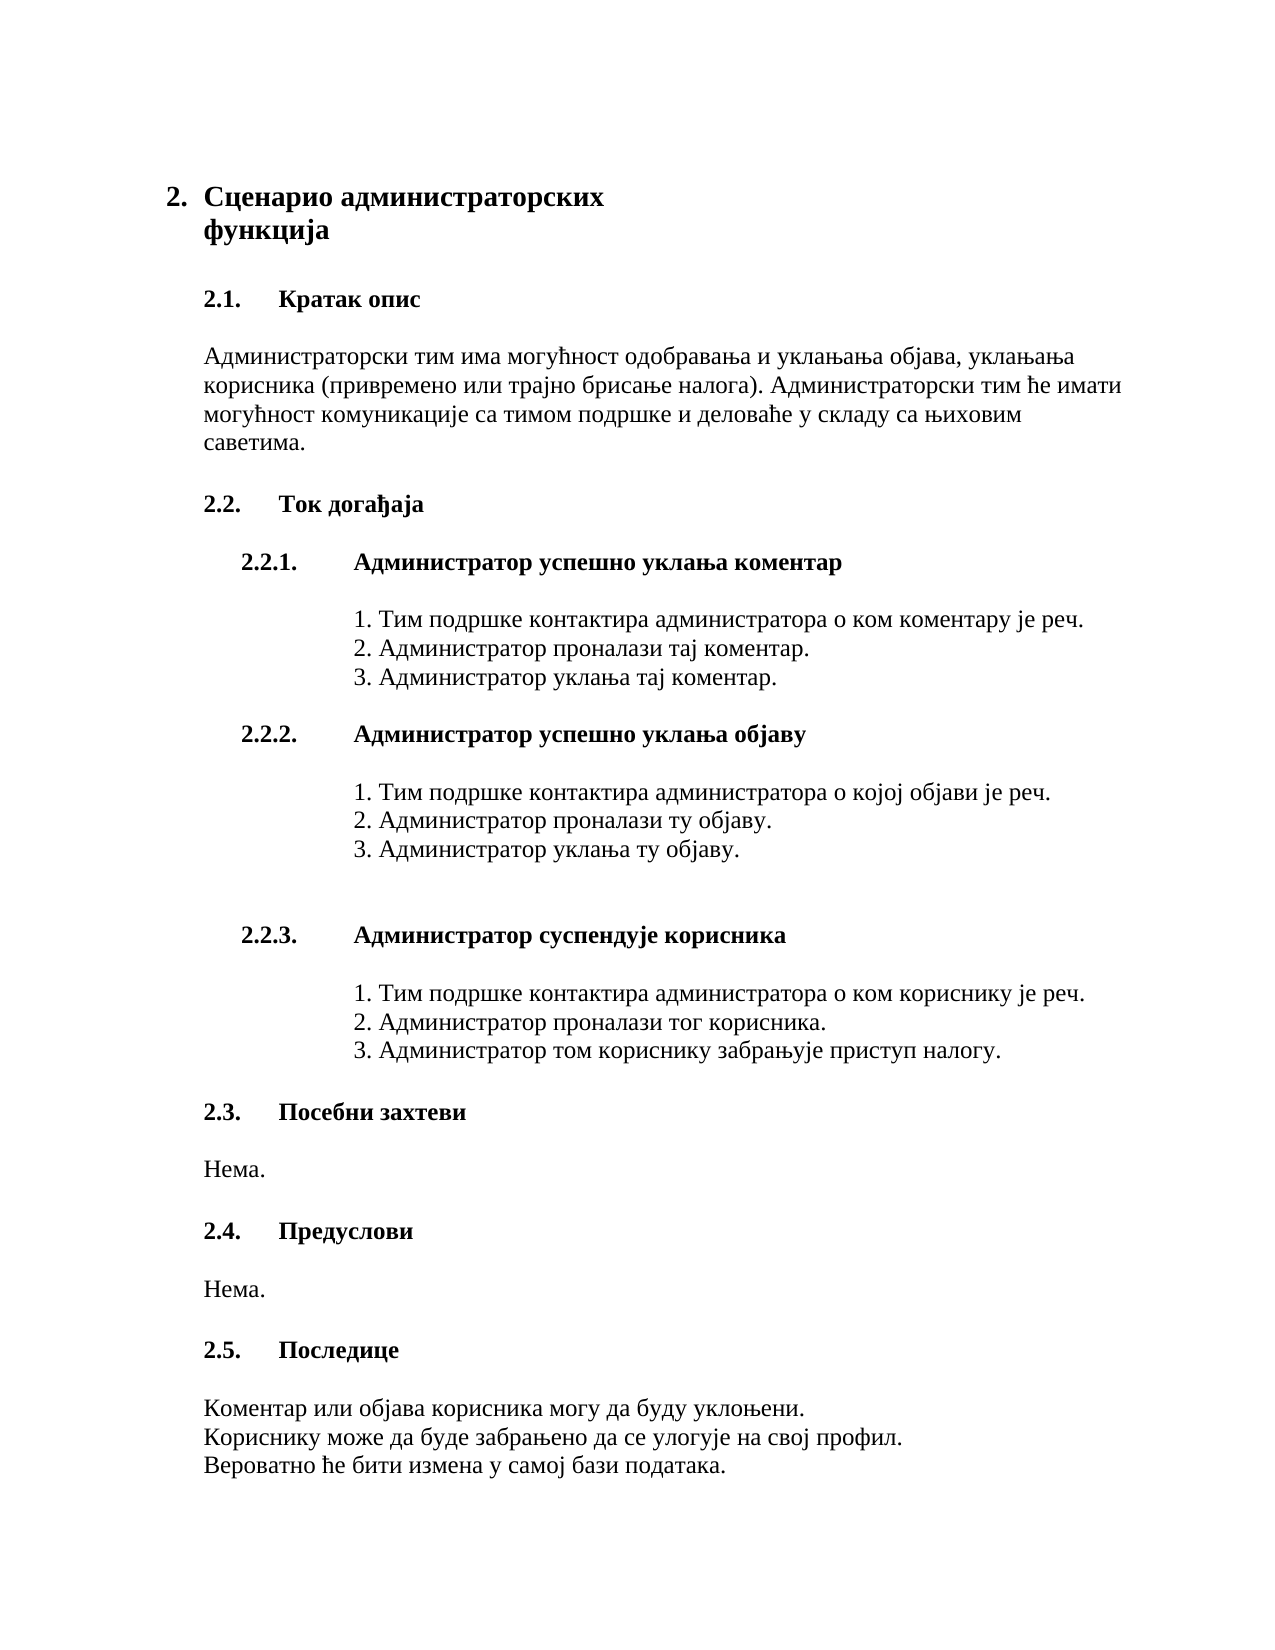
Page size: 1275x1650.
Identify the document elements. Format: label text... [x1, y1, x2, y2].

list 2. Администратор проналази тај коментар. [353, 633, 1125, 662]
list Администратор суспендује корисника [241, 920, 1125, 949]
subtitle Сценарио администраторских функција [166, 179, 729, 246]
list 3. Администратор уклања тај коментар. [353, 662, 1125, 690]
text Нема. [203, 1154, 1125, 1183]
subtitle Предуслови [203, 1216, 1125, 1245]
list 1. Тим подршке контактира администратора о ком кориснику је реч. [353, 978, 1125, 1007]
subtitle Кратак опис [203, 284, 1125, 312]
list Администратор успешно уклања објаву [241, 719, 1125, 748]
list 2. Администратор проналази тог корисника. [353, 1007, 1125, 1035]
subtitle Последице [203, 1335, 1125, 1364]
text Кориснику може да буде забрањено да се улогује на свој профил. [203, 1422, 1125, 1450]
list 3. Администратор уклања ту објаву. [353, 834, 1125, 863]
text Администраторски тим има могућност одобравања и уклањања објава, уклањања корисника (привремено или трајно брисање налога). Администраторски тим ће имати могућност комуникације са тимом подршке и деловаће у складу са њиховим саветима. [203, 341, 1125, 456]
list 1. Тим подршке контактира администратора о ком коментару је реч. [353, 604, 1125, 633]
list 2. Администратор проналази ту објаву. [353, 805, 1125, 834]
list 1. Тим подршке контактира администратора о којој објави је реч. [353, 777, 1125, 805]
text Вероватно ће бити измена у самој бази података. [203, 1450, 1125, 1479]
list Администратор успешно уклања коментар [241, 547, 1125, 575]
list 3. Администратор том кориснику забрањује приступ налогу. [353, 1035, 1125, 1064]
subtitle Посебни захтеви [203, 1097, 1125, 1126]
subtitle Ток догађаја [203, 489, 1125, 518]
text Коментар или објава корисника могу да буду уклоњени. [203, 1393, 1125, 1422]
text Нема. [203, 1274, 1125, 1302]
